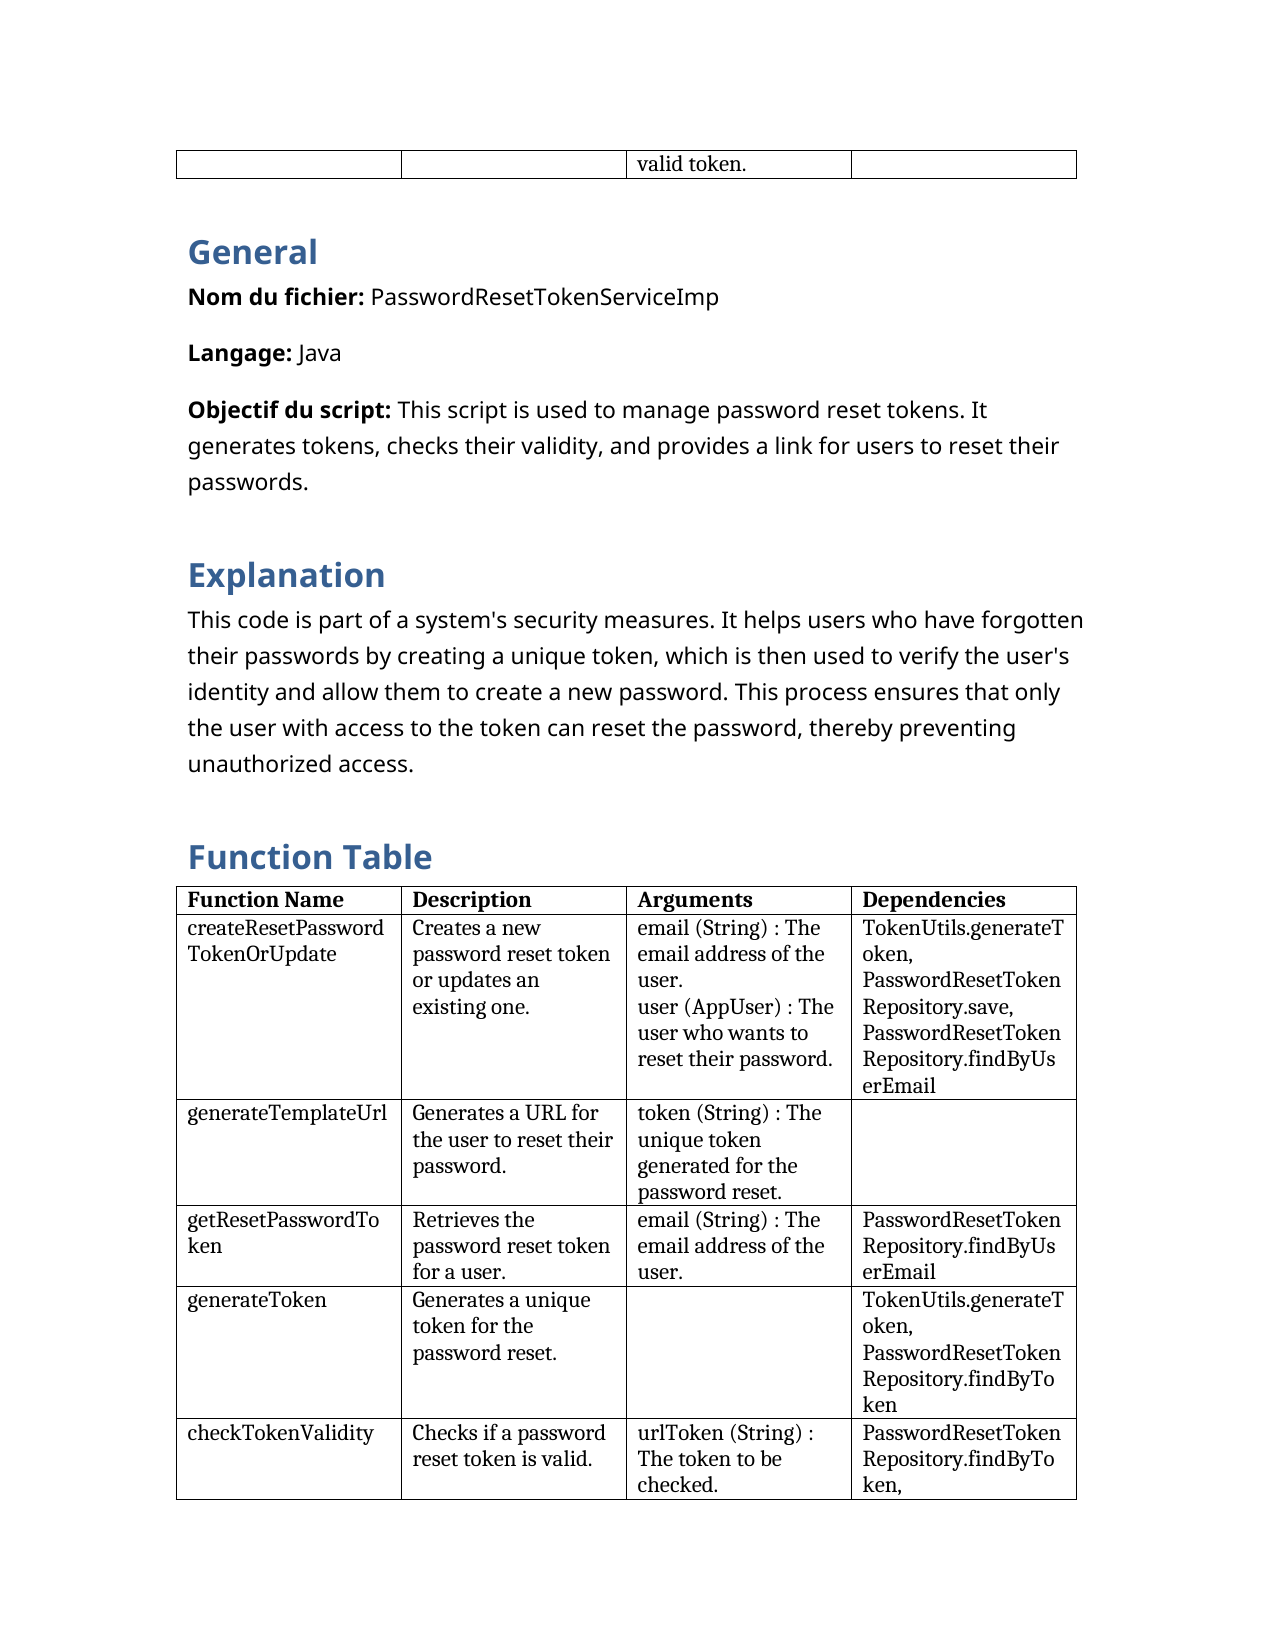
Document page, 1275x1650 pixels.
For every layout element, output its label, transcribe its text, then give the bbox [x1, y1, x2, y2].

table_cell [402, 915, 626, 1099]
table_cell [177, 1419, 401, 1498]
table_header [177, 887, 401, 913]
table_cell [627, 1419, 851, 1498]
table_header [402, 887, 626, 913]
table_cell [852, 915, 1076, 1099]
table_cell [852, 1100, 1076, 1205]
text Objectif du script: This script is used to manage password reset tokens. It generates tokens, checks their validity, and provides a link for users to reset their passwords. [187, 394, 1087, 497]
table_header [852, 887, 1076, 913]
subtitle Explanation [187, 552, 1087, 597]
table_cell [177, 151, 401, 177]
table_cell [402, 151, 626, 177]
text Nom du fichier: PasswordResetTokenServiceImp [187, 281, 1087, 312]
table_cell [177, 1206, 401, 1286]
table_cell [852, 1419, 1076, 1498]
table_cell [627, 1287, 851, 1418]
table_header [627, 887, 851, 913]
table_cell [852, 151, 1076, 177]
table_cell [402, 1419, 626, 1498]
subtitle Function Table [187, 834, 1087, 879]
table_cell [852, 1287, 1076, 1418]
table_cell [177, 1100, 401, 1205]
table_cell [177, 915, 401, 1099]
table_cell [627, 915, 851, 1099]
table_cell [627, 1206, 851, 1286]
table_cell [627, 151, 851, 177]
text This code is part of a system's security measures. It helps users who have forgotten their passwords by creating a unique token, which is then used to verify the user's identity and allow them to create a new password. This process ensures that only the user with access to the token can reset the password, thereby preventing unauthorized access. [187, 604, 1087, 779]
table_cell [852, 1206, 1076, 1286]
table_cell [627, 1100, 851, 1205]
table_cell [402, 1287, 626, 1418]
text Langage: Java [187, 337, 1087, 369]
subtitle General [187, 228, 1087, 274]
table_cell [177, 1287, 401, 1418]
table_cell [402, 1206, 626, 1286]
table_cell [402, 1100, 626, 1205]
